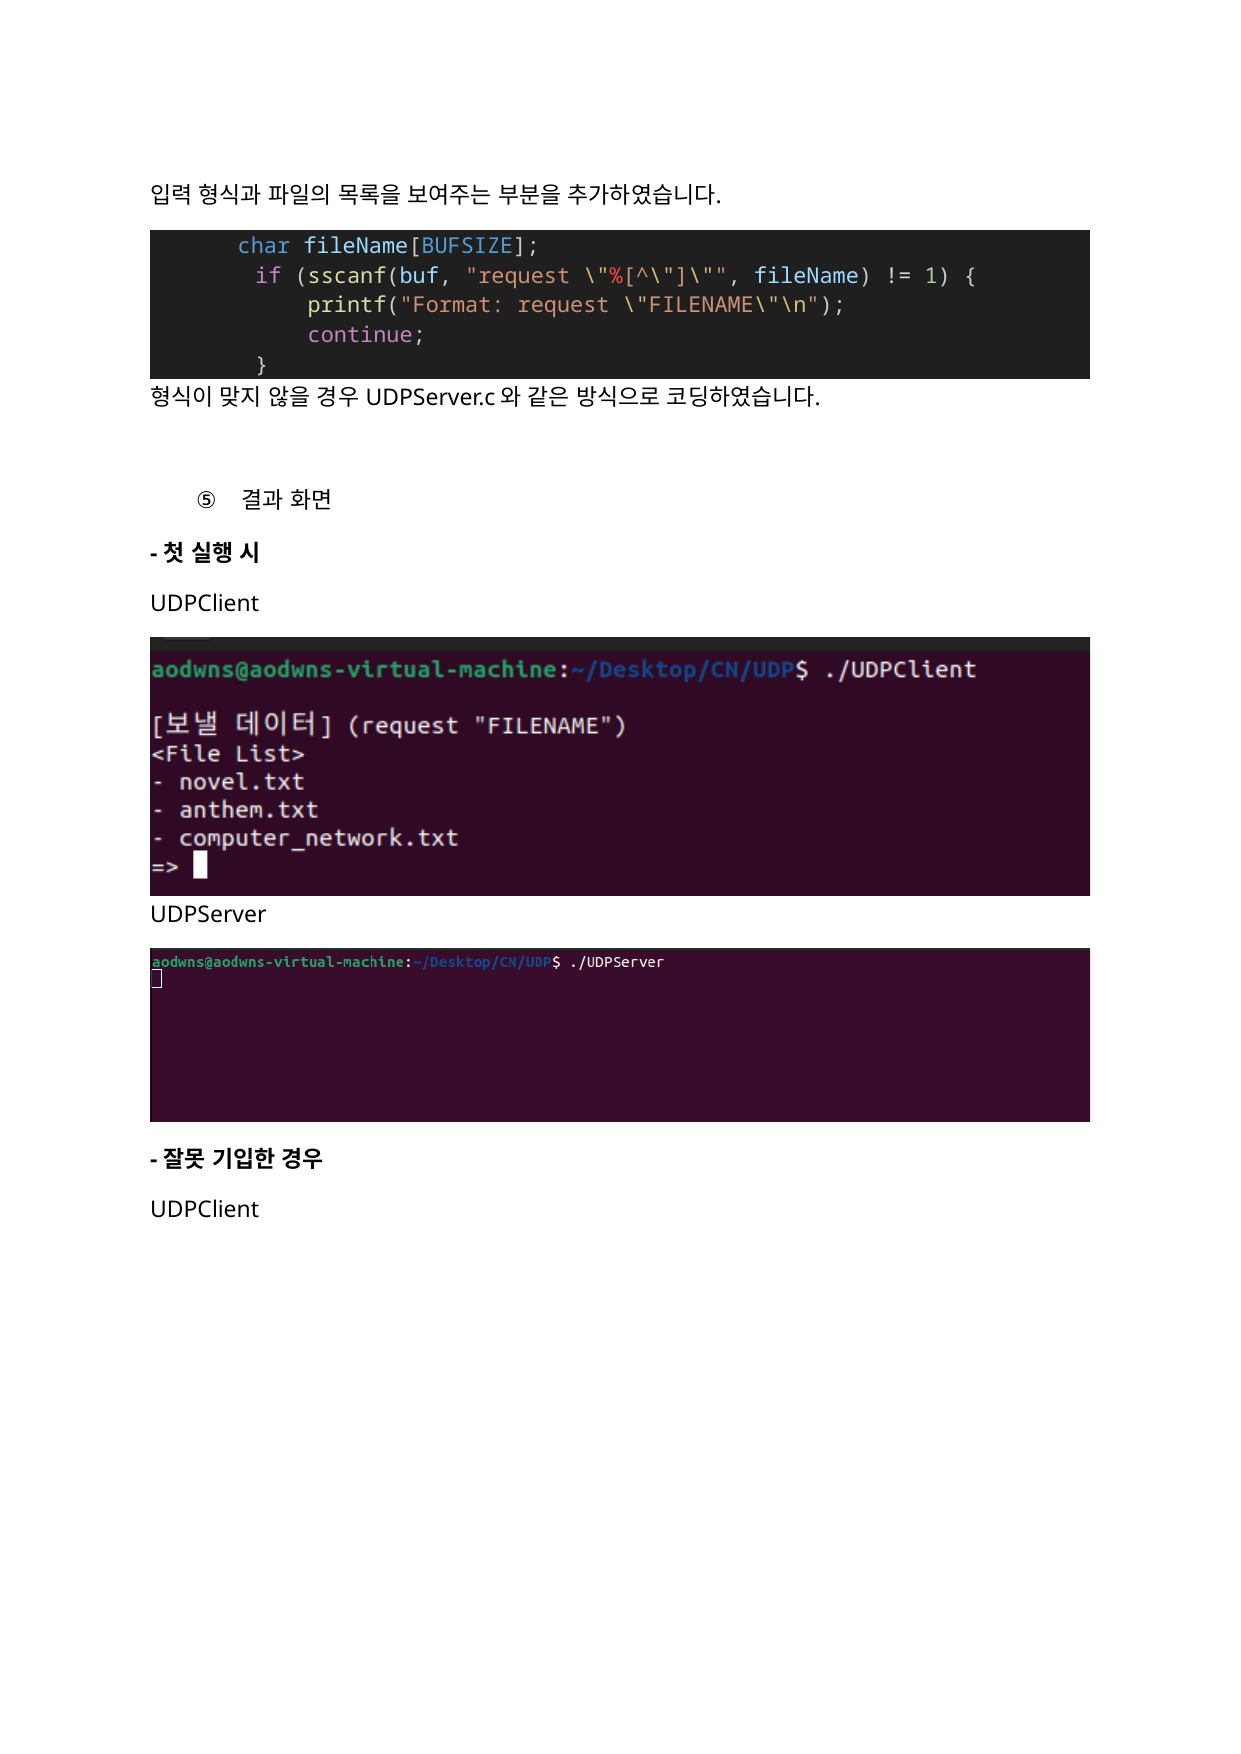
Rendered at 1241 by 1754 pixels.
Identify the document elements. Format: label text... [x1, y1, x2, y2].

text UDPServer [150, 896, 1090, 929]
text } [150, 349, 1090, 379]
text UDPClient [150, 1193, 1090, 1224]
text 입력 형식과 파일의 목록을 보여주는 부분을 추가하였습니다. [150, 177, 1090, 211]
picture [150, 948, 1091, 1122]
text char fileName[BUFSIZE]; [150, 230, 1090, 259]
text UDPClient [150, 587, 1090, 618]
text continue; [150, 319, 1090, 349]
text if (sscanf(buf, "request \"%[^\"]\"", fileName) != 1) { [150, 259, 1090, 289]
picture [150, 637, 1091, 896]
text - 잘못 기입한 경우 [150, 1141, 1090, 1174]
list 결과 화면 [196, 482, 1090, 515]
text 형식이 맞지 않을 경우 UDPServer.c와 같은 방식으로 코딩하였습니다. [150, 379, 1090, 412]
text printf("Format: request \"FILENAME\"\n"); [150, 289, 1090, 319]
text - 첫 실행 시 [150, 534, 1090, 568]
